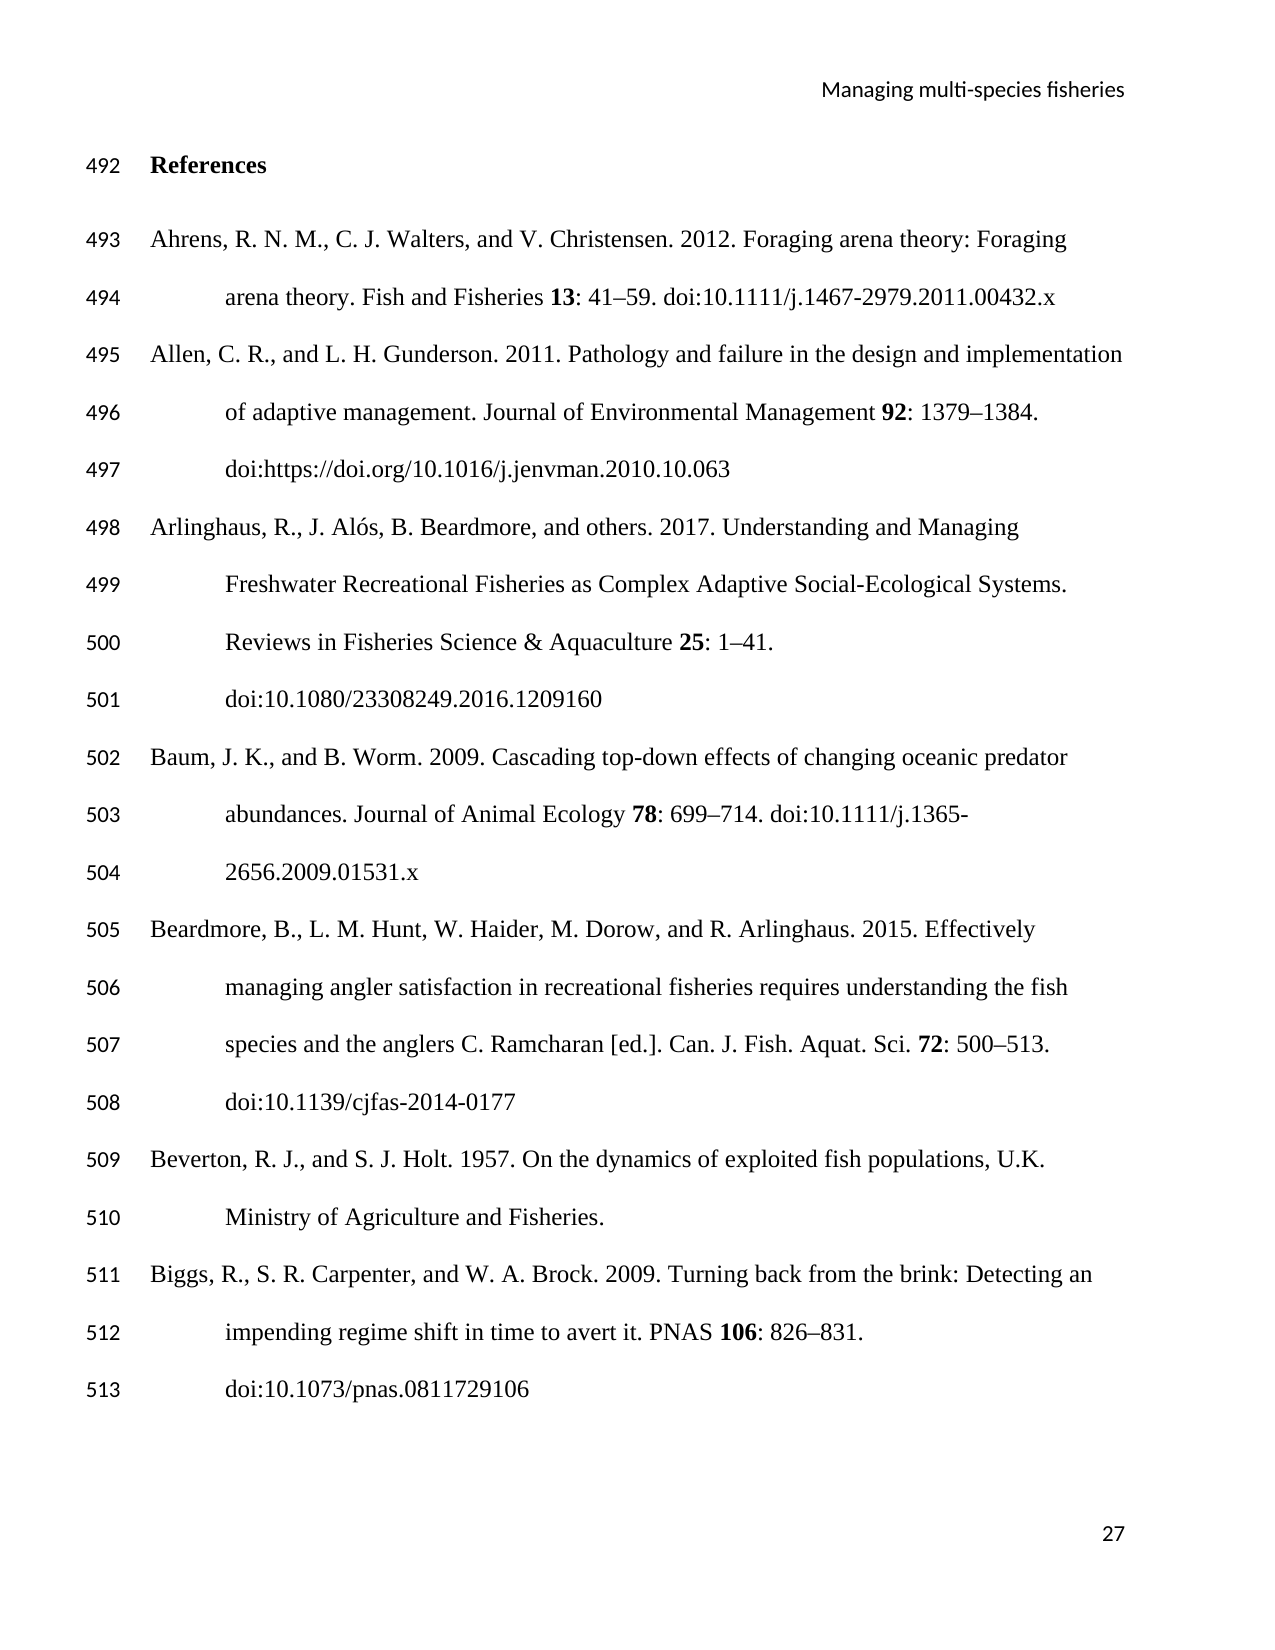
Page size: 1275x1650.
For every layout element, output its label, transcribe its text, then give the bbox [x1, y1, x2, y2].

text Allen, C. R., and L. H. Gunderson. 2011. Pathology and failure in the design and implementation of adaptive management. Journal of Environmental Management 92: 1379–1384. doi:https://doi.org/10.1016/j.jenvman.2010.10.063 [150, 339, 1125, 483]
text Beverton, R. J., and S. J. Holt. 1957. On the dynamics of exploited fish populations, U.K. Ministry of Agriculture and Fisheries. [150, 1144, 1125, 1230]
text Beardmore, B., L. M. Hunt, W. Haider, M. Dorow, and R. Arlinghaus. 2015. Effectively managing angler satisfaction in recreational fisheries requires understanding the fish species and the anglers C. Ramcharan [ed.]. Can. J. Fish. Aquat. Sci. 72: 500–513. doi:10.1139/cjfas-2014-0177 [150, 914, 1125, 1115]
text Biggs, R., S. R. Carpenter, and W. A. Brock. 2009. Turning back from the brink: Detecting an impending regime shift in time to avert it. PNAS 106: 826–831. doi:10.1073/pnas.0811729106 [150, 1259, 1125, 1403]
text Baum, J. K., and B. Worm. 2009. Cascading top-down effects of changing oceanic predator abundances. Journal of Animal Ecology 78: 699–714. doi:10.1111/j.1365-2656.2009.01531.x [150, 742, 1125, 885]
text Ahrens, R. N. M., C. J. Walters, and V. Christensen. 2012. Foraging arena theory: Foraging arena theory. Fish and Fisheries 13: 41–59. doi:10.1111/j.1467-2979.2011.00432.x [150, 224, 1125, 310]
text References [150, 150, 1125, 179]
text Arlinghaus, R., J. Alós, B. Beardmore, and others. 2017. Understanding and Managing Freshwater Recreational Fisheries as Complex Adaptive Social-Ecological Systems. Reviews in Fisheries Science & Aquaculture 25: 1–41. doi:10.1080/23308249.2016.1209160 [150, 512, 1125, 713]
